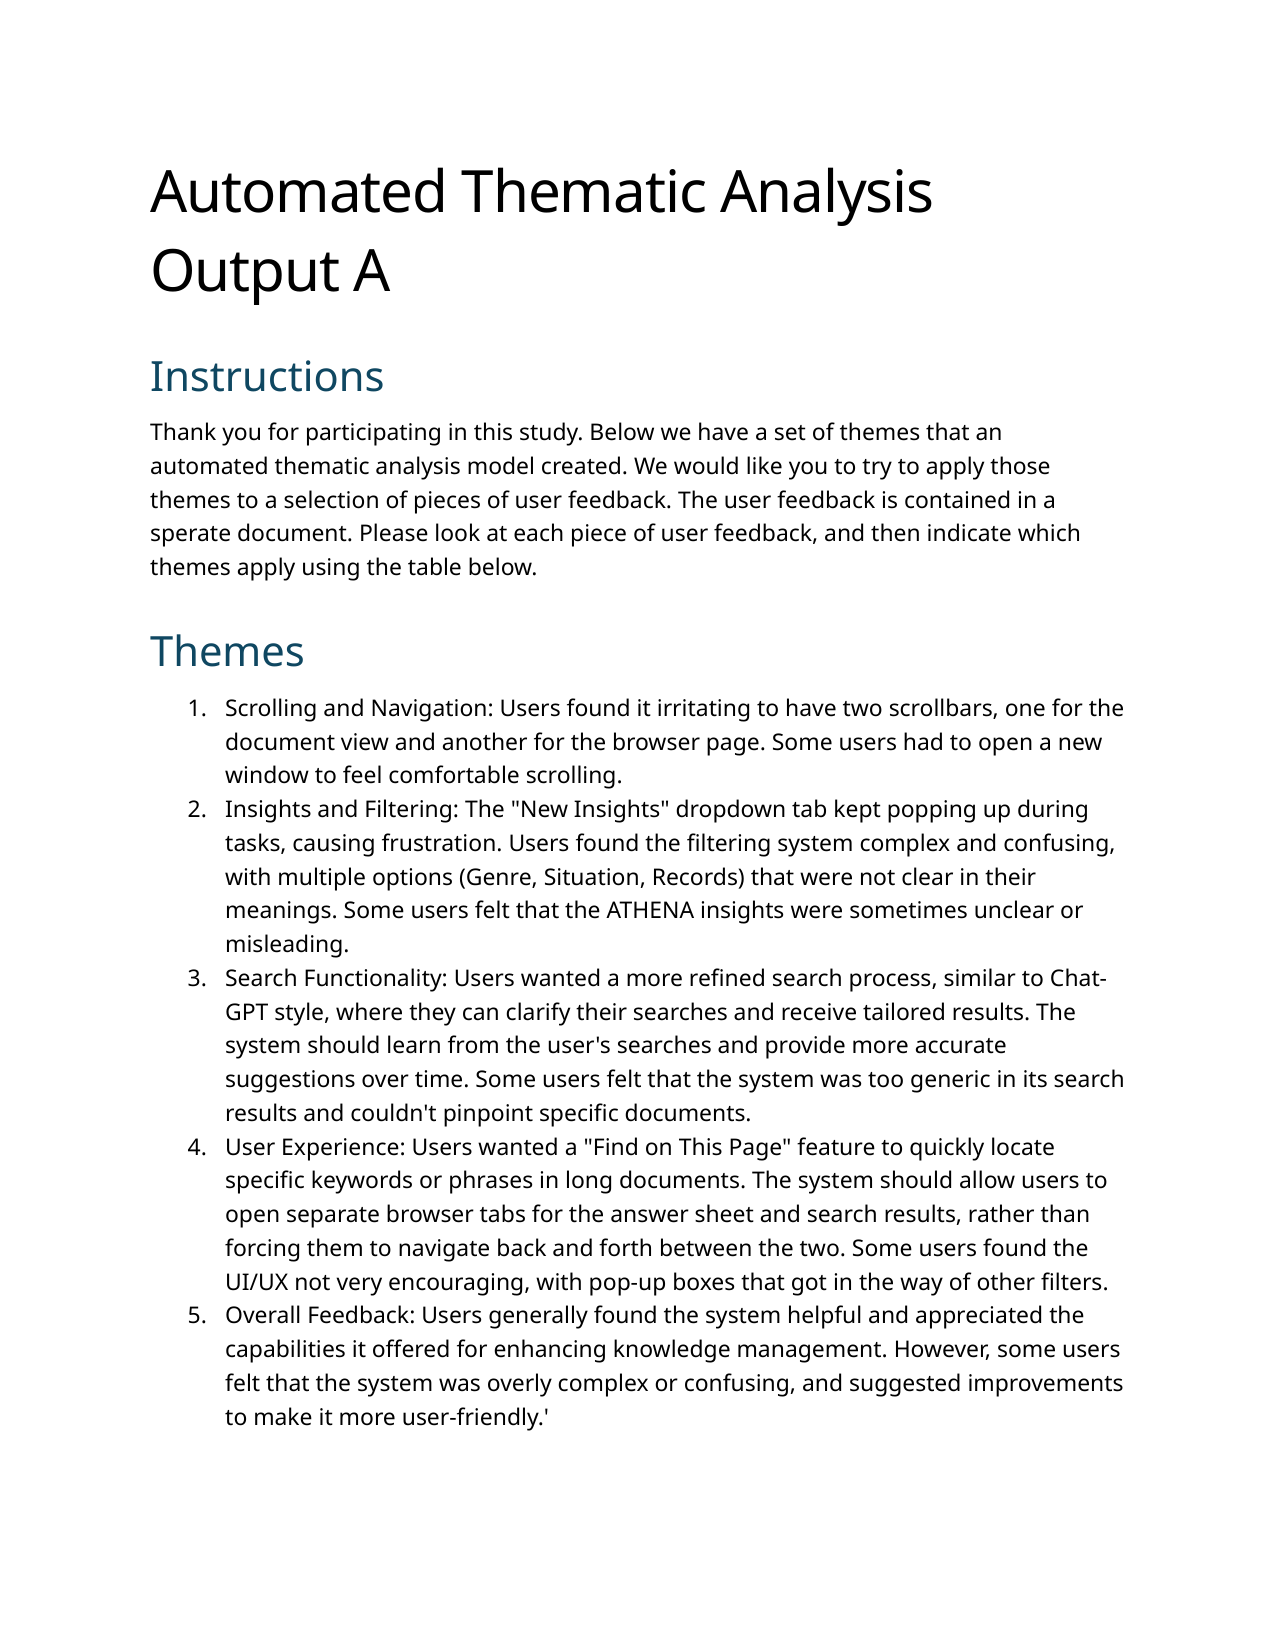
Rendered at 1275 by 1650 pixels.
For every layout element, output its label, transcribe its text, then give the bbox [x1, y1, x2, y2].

list Scrolling and Navigation: Users found it irritating to have two scrollbars, one for the document view and another for the browser page. Some users had to open a new window to feel comfortable scrolling. [187, 692, 1125, 791]
list Search Functionality: Users wanted a more refined search process, similar to Chat-GPT style, where they can clarify their searches and receive tailored results. The system should learn from the user's searches and provide more accurate suggestions over time. Some users felt that the system was too generic in its search results and couldn't pinpoint specific documents. [187, 962, 1125, 1128]
list Insights and Filtering: The "New Insights" dropdown tab kept popping up during tasks, causing frustration. Users found the filtering system complex and confusing, with multiple options (Genre, Situation, Records) that were not clear in their meanings. Some users felt that the ATHENA insights were sometimes unclear or misleading. [187, 793, 1125, 959]
list User Experience: Users wanted a "Find on This Page" feature to quickly locate specific keywords or phrases in long documents. The system should allow users to open separate browser tabs for the answer sheet and search results, rather than forcing them to navigate back and forth between the two. Some users found the UI/UX not very encouraging, with pop-up boxes that got in the way of other filters. [187, 1131, 1125, 1297]
text Thank you for participating in this study. Below we have a set of themes that an automated thematic analysis model created. We would like you to try to apply those themes to a selection of pieces of user feedback. The user feedback is contained in a sperate document. Please look at each piece of user feedback, and then indicate which themes apply using the table below. [150, 416, 1125, 582]
title Automated Thematic Analysis Output A [150, 150, 1125, 309]
subtitle Themes [150, 622, 1125, 679]
list Overall Feedback: Users generally found the system helpful and appreciated the capabilities it offered for enhancing knowledge management. However, some users felt that the system was overly complex or confusing, and suggested improvements to make it more user-friendly.' [187, 1299, 1125, 1432]
subtitle Instructions [150, 346, 1125, 403]
